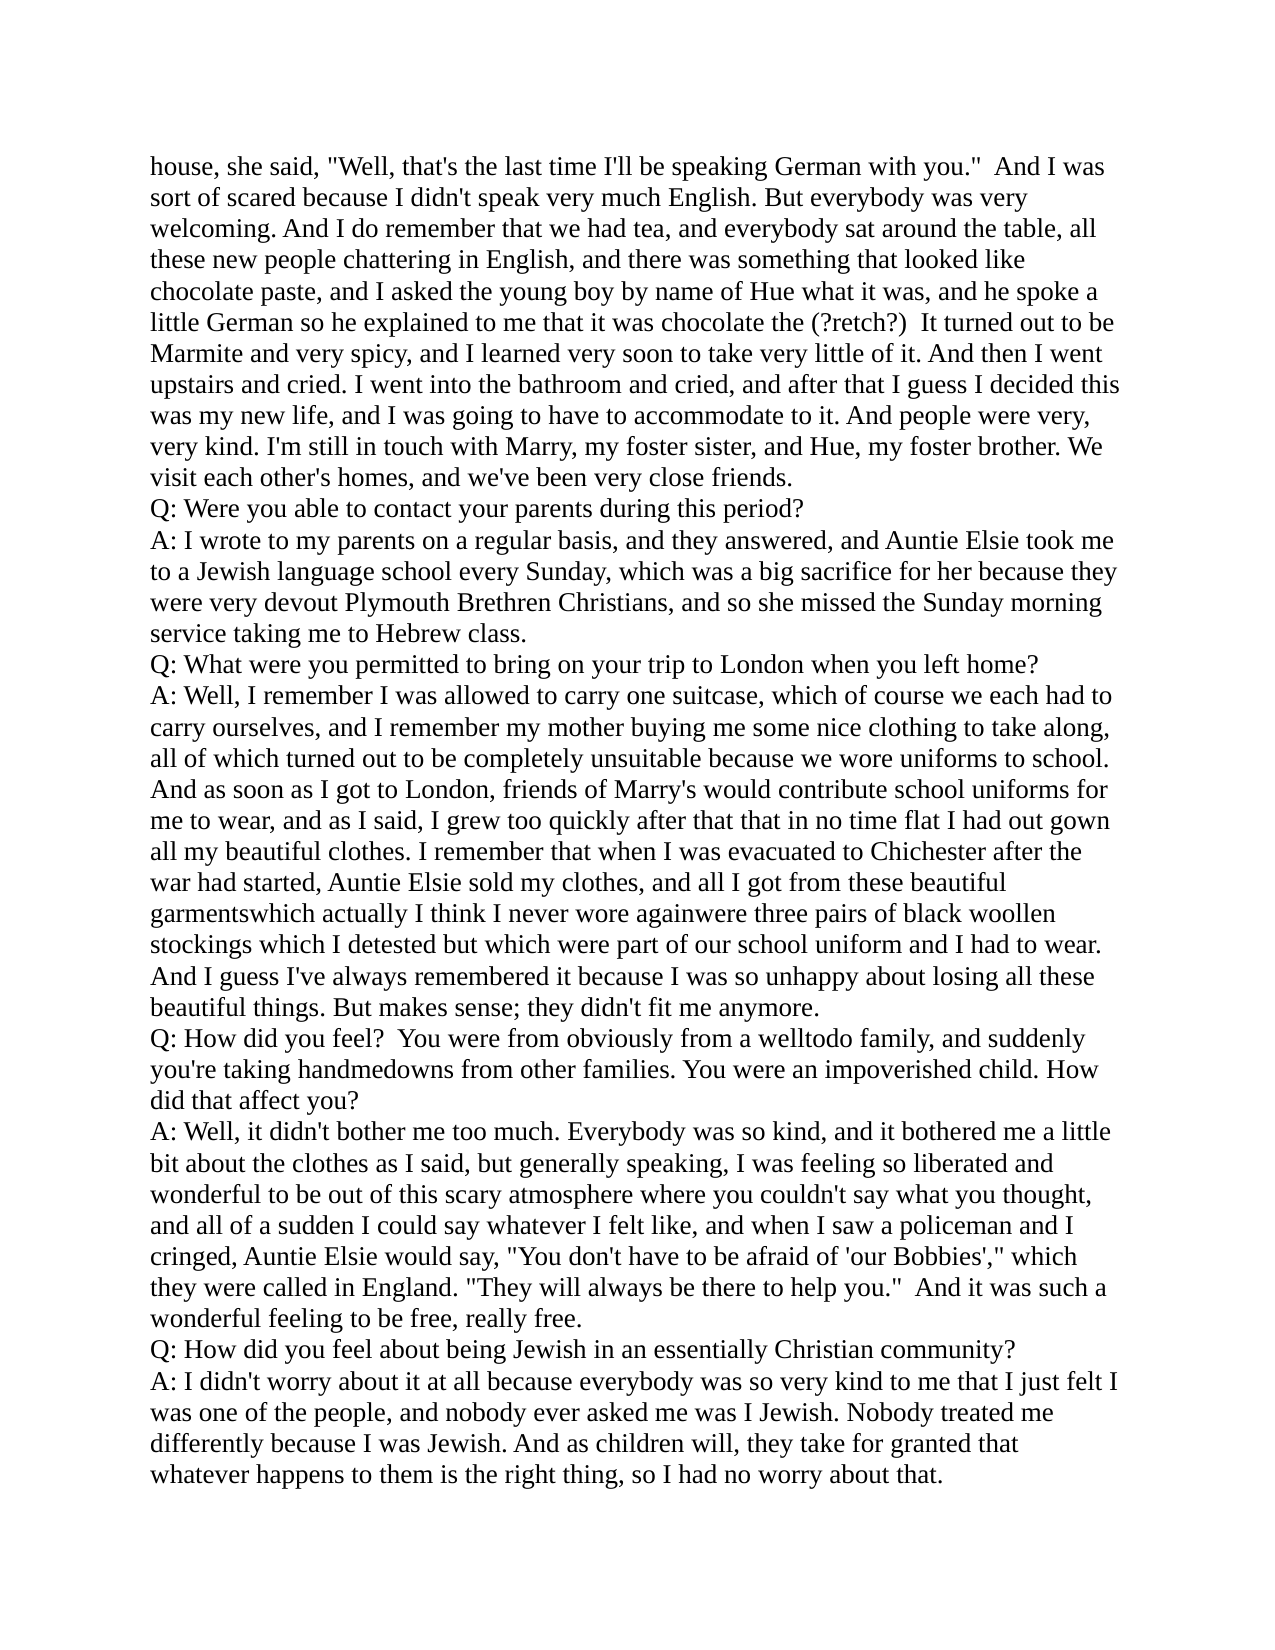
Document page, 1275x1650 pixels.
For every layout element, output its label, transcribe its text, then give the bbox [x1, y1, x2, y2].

text Q: How did you feel? You were from obviously from a welltodo family, and suddenly you're taking handmedowns from other families. You were an impoverished child. How did that affect you? [150, 1022, 1125, 1116]
text Q: Were you able to contact your parents during this period? [150, 493, 1125, 524]
text A: Well, it didn't bother me too much. Everybody was so kind, and it bothered me a little bit about the clothes as I said, but generally speaking, I was feeling so liberated and wonderful to be out of this scary atmosphere where you couldn't say what you thought, and all of a sudden I could say whatever I felt like, and when I saw a policeman and I cringed, Auntie Elsie would say, "You don't have to be afraid of 'our Bobbies'," which they were called in England. "They will always be there to help you." And it was such a wonderful feeling to be free, really free. [150, 1116, 1125, 1333]
text Q: How did you feel about being Jewish in an essentially Christian community? [150, 1333, 1125, 1365]
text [150, 150, 1125, 493]
text A: Well, I remember I was allowed to carry one suitcase, which of course we each had to carry ourselves, and I remember my mother buying me some nice clothing to take along, all of which turned out to be completely unsuitable because we wore uniforms to school. And as soon as I got to London, friends of Marry's would contribute school uniforms for me to wear, and as I said, I grew too quickly after that that in no time flat I had out gown all my beautiful clothes. I remember that when I was evacuated to Chichester after the war had started, Auntie Elsie sold my clothes, and all I got from these beautiful garmentswhich actually I think I never wore againwere three pairs of black woollen stockings which I detested but which were part of our school uniform and I had to wear. And I guess I've always remembered it because I was so unhappy about losing all these beautiful things. But makes sense; they didn't fit me anymore. [150, 679, 1125, 1022]
text A: I didn't worry about it at all because everybody was so very kind to me that I just felt I was one of the people, and nobody ever asked me was I Jewish. Nobody treated me differently because I was Jewish. And as children will, they take for granted that whatever happens to them is the right thing, so I had no worry about that. [150, 1365, 1125, 1489]
text A: I wrote to my parents on a regular basis, and they answered, and Auntie Elsie took me to a Jewish language school every Sunday, which was a big sacrifice for her because they were very devout Plymouth Brethren Christians, and so she missed the Sunday morning service taking me to Hebrew class. [150, 524, 1125, 648]
text Q: What were you permitted to bring on your trip to London when you left home? [150, 648, 1125, 679]
